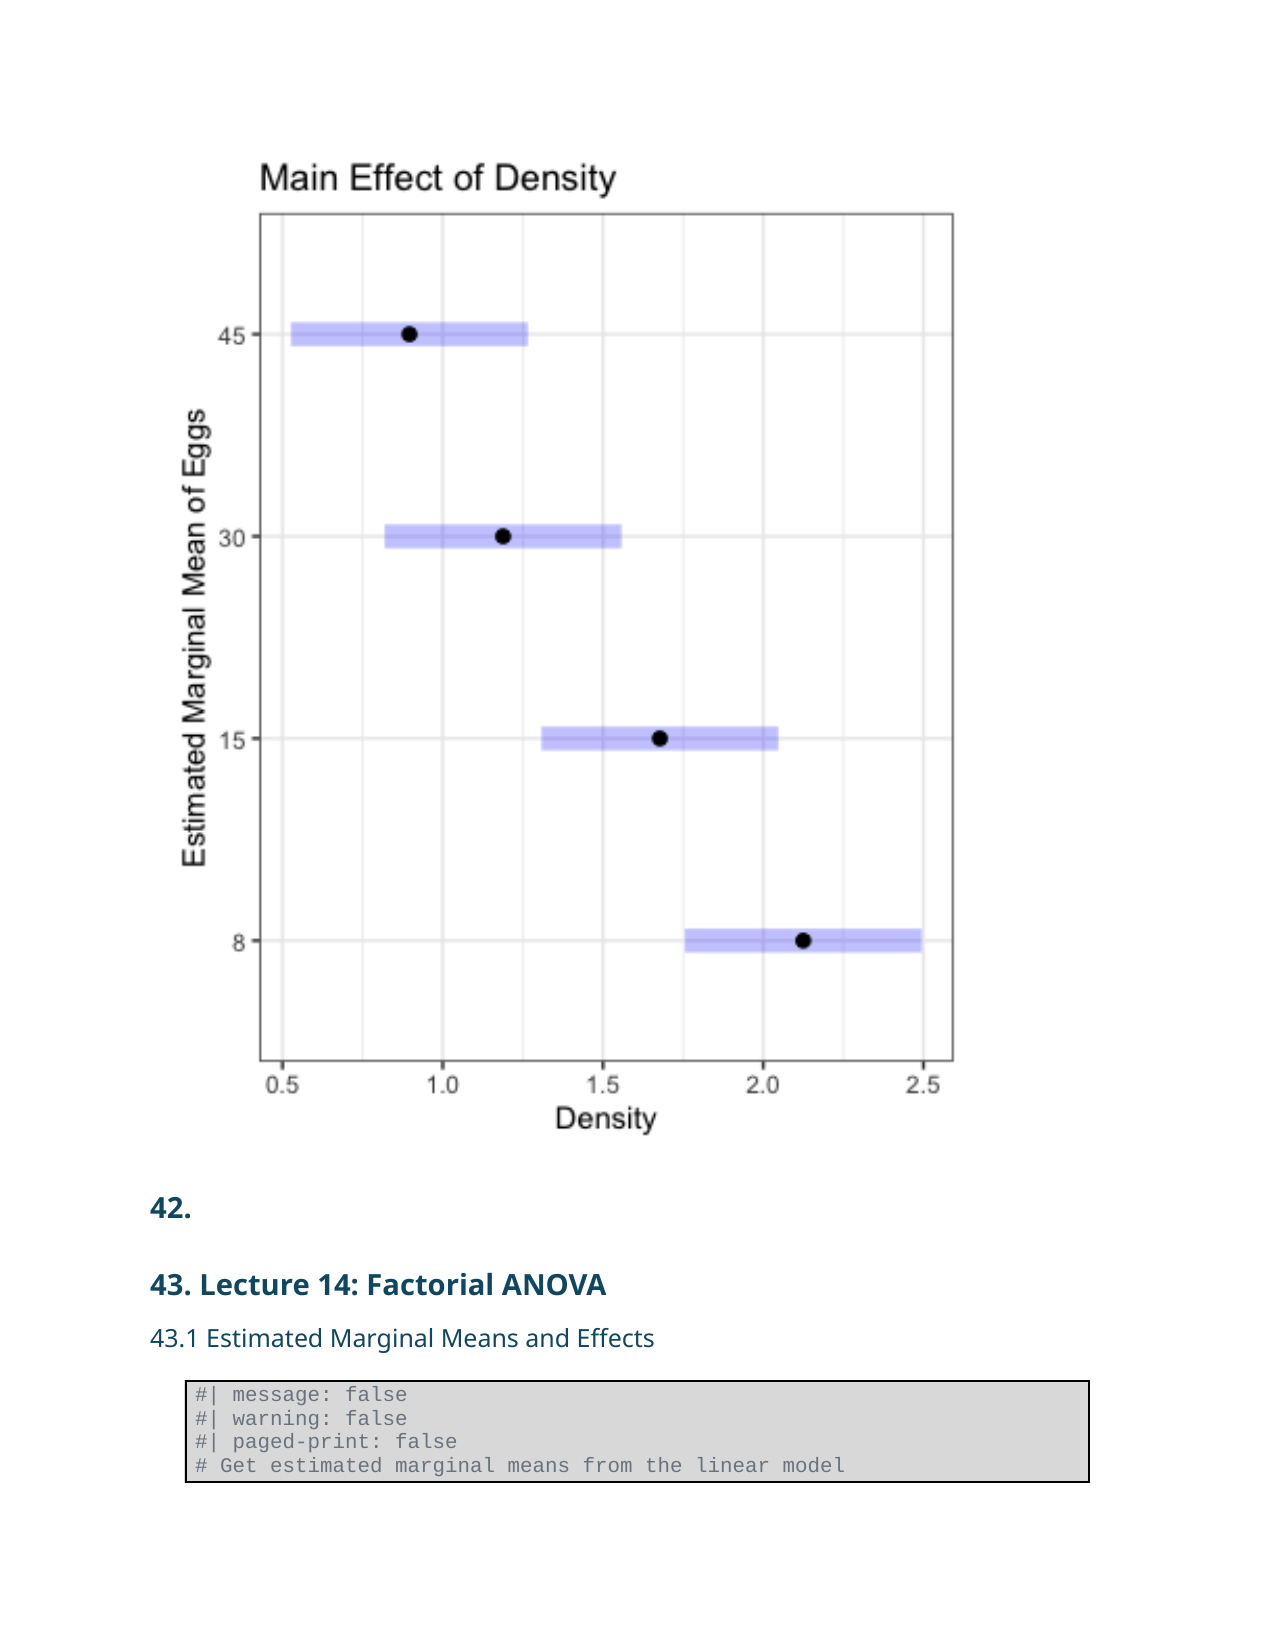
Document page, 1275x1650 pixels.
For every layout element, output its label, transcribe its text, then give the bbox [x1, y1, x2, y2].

subtitle 43.1 Estimated Marginal Means and Effects [150, 1321, 1125, 1355]
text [187, 1382, 1088, 1481]
subtitle 43. Lecture 14: Factorial ANOVA [150, 1265, 1125, 1304]
picture [168, 150, 969, 1150]
subtitle 42. [150, 1187, 1125, 1227]
